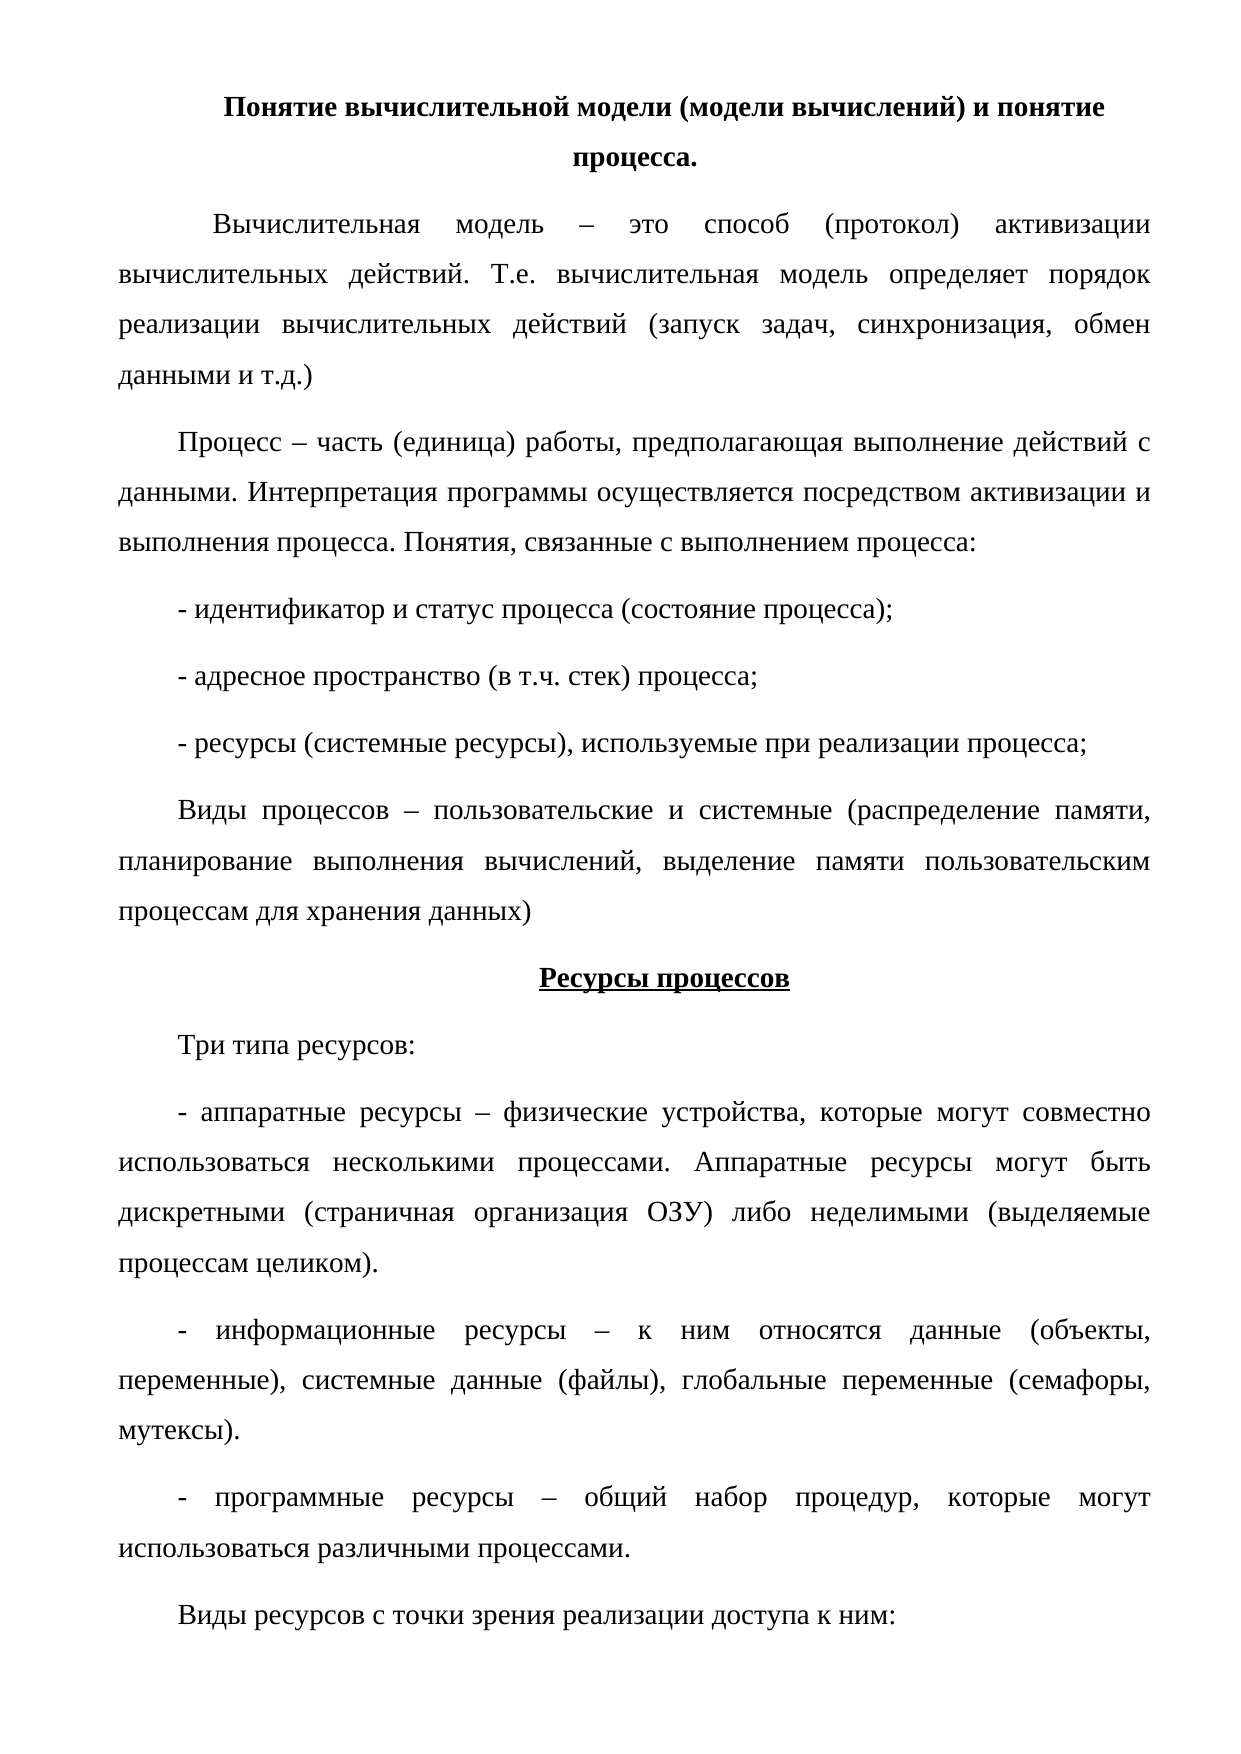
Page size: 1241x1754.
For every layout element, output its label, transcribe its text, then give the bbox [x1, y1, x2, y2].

text Виды ресурсов с точки зрения реализации доступа к ним: [118, 1597, 1152, 1630]
text Виды процессов – пользовательские и системные (распределение памяти, планирование выполнения вычислений, выделение памяти пользовательским процессам для хранения данных) [118, 792, 1152, 927]
text Процесс – часть (единица) работы, предполагающая выполнение действий с данными. Интерпретация программы осуществляется посредством активизации и выполнения процесса. Понятия, связанные с выполнением процесса: [118, 424, 1152, 558]
text - информационные ресурсы – к ним относятся данные (объекты, переменные), системные данные (файлы), глобальные переменные (семафоры, мутексы). [118, 1312, 1152, 1446]
text - ресурсы (системные ресурсы), используемые при реализации процесса; [118, 725, 1152, 759]
text - адресное пространство (в т.ч. стек) процесса; [118, 658, 1152, 692]
text - программные ресурсы – общий набор процедур, которые могут использоваться различными процессами. [118, 1479, 1152, 1563]
text - идентификатор и статус процесса (состояние процесса); [118, 591, 1152, 625]
text Три типа ресурсов: [118, 1027, 1152, 1061]
text - аппаратные ресурсы – физические устройства, которые могут совместно использоваться несколькими процессами. Аппаратные ресурсы могут быть дискретными (страничная организация ОЗУ) либо неделимыми (выделяемые процессам целиком). [118, 1094, 1152, 1278]
text Понятие вычислительной модели (модели вычислений) и понятие процесса. [118, 89, 1152, 172]
text Ресурсы процессов [118, 960, 1152, 993]
text Вычислительная модель – это способ (протокол) активизации вычислительных действий. Т.е. вычислительная модель определяет порядок реализации вычислительных действий (запуск задач, синхронизация, обмен данными и т.д.) [118, 206, 1152, 390]
